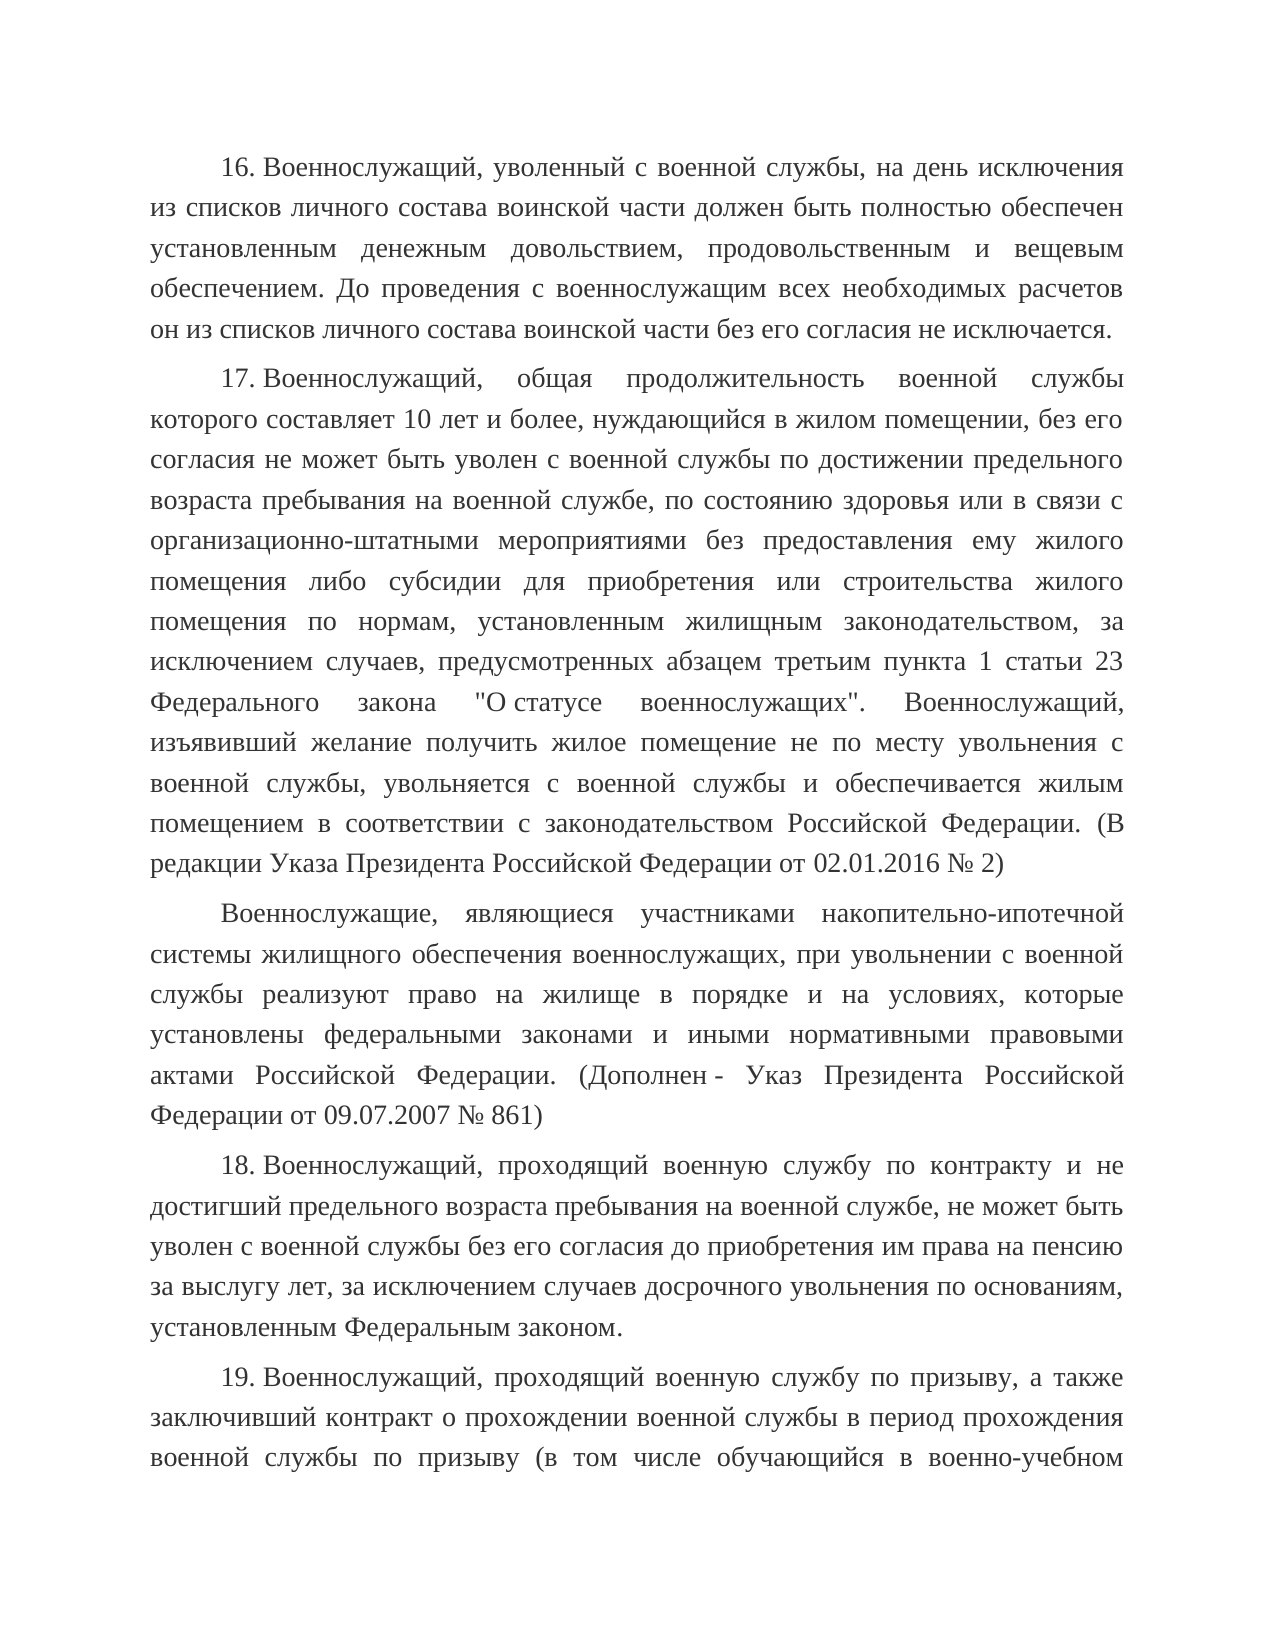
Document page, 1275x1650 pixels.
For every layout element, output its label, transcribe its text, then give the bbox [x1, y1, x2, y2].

text 17. Военнослужащий, общая продолжительность военной службы которого составляет 10 лет и более, нуждающийся в жилом помещении, без его согласия не может быть уволен с военной службы по достижении предельного возраста пребывания на военной службе, по состоянию здоровья или в связи с организационно-штатными мероприятиями без предоставления ему жилого помещения либо субсидии для приобретения или строительства жилого помещения по нормам, установленным жилищным законодательством, за исключением случаев, предусмотренных абзацем третьим пункта 1 статьи 23 Федерального закона "О статусе военнослужащих". Военнослужащий, изъявивший желание получить жилое помещение не по месту увольнения с военной службы, увольняется с военной службы и обеспечивается жилым помещением в соответствии с законодательством Российской Федерации. (В редакции Указа Президента Российской Федерации от 02.01.2016 № 2) [150, 361, 1125, 879]
text Военнослужащие, являющиеся участниками накопительно-ипотечной системы жилищного обеспечения военнослужащих, при увольнении с военной службы реализуют право на жилище в порядке и на условиях, которые установлены федеральными законами и иными нормативными правовыми актами Российской Федерации. (Дополнен - Указ Президента Российской Федерации от 09.07.2007 № 861) [150, 896, 1125, 1131]
text 18. Военнослужащий, проходящий военную службу по контракту и не достигший предельного возраста пребывания на военной службе, не может быть уволен с военной службы без его согласия до приобретения им права на пенсию за выслугу лет, за исключением случаев досрочного увольнения по основаниям, установленным Федеральным законом. [150, 1148, 1125, 1342]
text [150, 1359, 1125, 1473]
text 16. Военнослужащий, уволенный с военной службы, на день исключения из списков личного состава воинской части должен быть полностью обеспечен установленным денежным довольствием, продовольственным и вещевым обеспечением. До проведения с военнослужащим всех необходимых расчетов он из списков личного состава воинской части без его согласия не исключается. [150, 150, 1125, 344]
